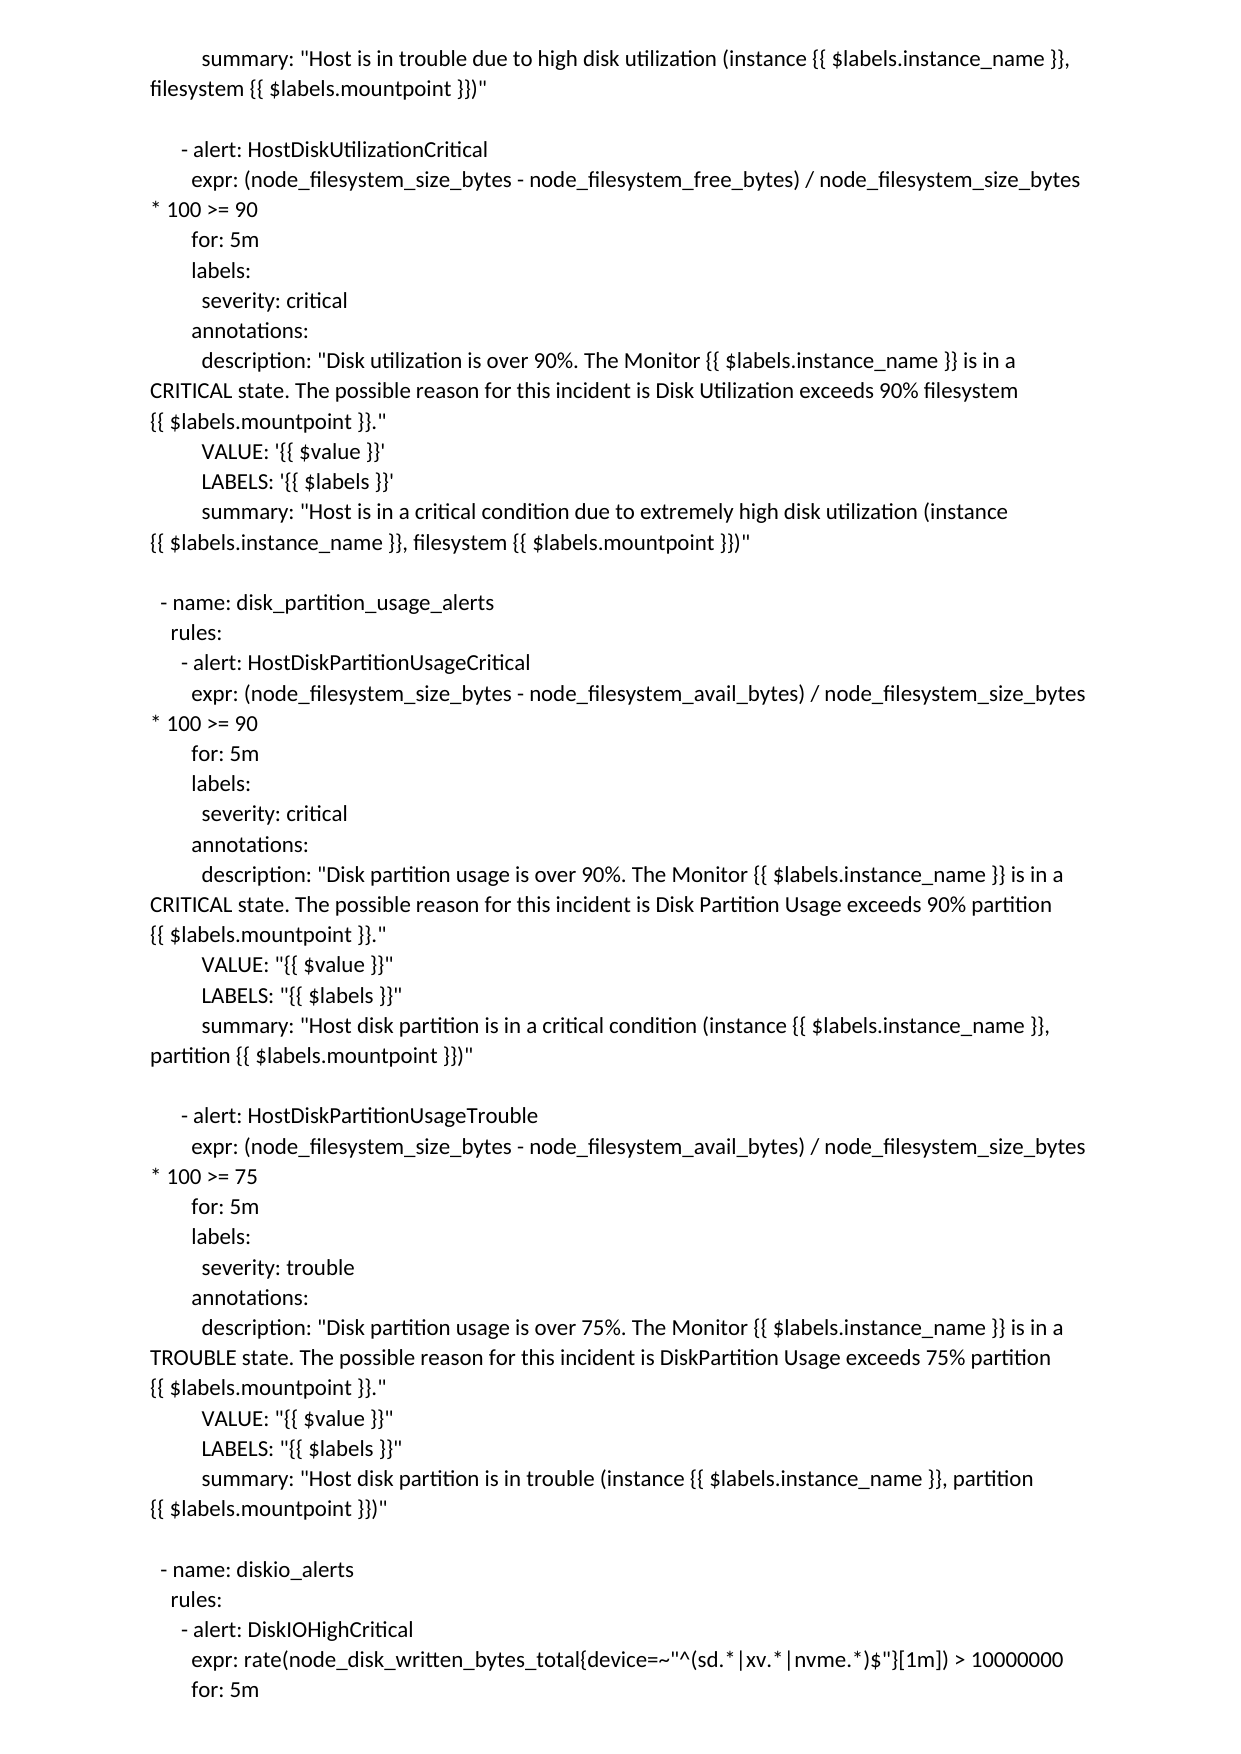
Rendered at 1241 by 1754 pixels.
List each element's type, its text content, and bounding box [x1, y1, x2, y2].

text description: "Disk utilization is over 90%. The Monitor {{ $labels.instance_name }} is in a CRITICAL state. The possible reason for this incident is Disk Utilization exceeds 90% filesystem {{ $labels.mountpoint }}." [150, 346, 1090, 435]
text VALUE: "{{ $value }}" [150, 1404, 1090, 1432]
text severity: trouble [150, 1253, 1090, 1281]
text summary: "Host is in a critical condition due to extremely high disk utilization (instance {{ $labels.instance_name }}, filesystem {{ $labels.mountpoint }})" [150, 497, 1090, 556]
text expr: (node_filesystem_size_bytes - node_filesystem_avail_bytes) / node_filesystem_size_bytes * 100 >= 90 [150, 679, 1090, 737]
text LABELS: "{{ $labels }}" [150, 1434, 1090, 1462]
text LABELS: '{{ $labels }}' [150, 467, 1090, 495]
text expr: rate(node_disk_written_bytes_total{device=~"^(sd.*|xv.*|nvme.*)$"}[1m]) > 10000000 [150, 1645, 1090, 1673]
text for: 5m [150, 1676, 1090, 1704]
text severity: critical [150, 799, 1090, 828]
text labels: [150, 256, 1090, 284]
text VALUE: "{{ $value }}" [150, 951, 1090, 979]
text annotations: [150, 1283, 1090, 1311]
text severity: critical [150, 286, 1090, 314]
text description: "Disk partition usage is over 75%. The Monitor {{ $labels.instance_name }} is in a TROUBLE state. The possible reason for this incident is DiskPartition Usage exceeds 75% partition {{ $labels.mountpoint }}." [150, 1313, 1090, 1402]
text rules: [150, 618, 1090, 646]
text summary: "Host disk partition is in trouble (instance {{ $labels.instance_name }}, partition {{ $labels.mountpoint }})" [150, 1464, 1090, 1522]
text - alert: HostDiskPartitionUsageCritical [150, 648, 1090, 677]
text annotations: [150, 830, 1090, 858]
text - alert: HostDiskPartitionUsageTrouble [150, 1102, 1090, 1130]
text expr: (node_filesystem_size_bytes - node_filesystem_free_bytes) / node_filesystem_size_bytes * 100 >= 90 [150, 165, 1090, 223]
text summary: "Host is in trouble due to high disk utilization (instance {{ $labels.instance_name }}, filesystem {{ $labels.mountpoint }})" [150, 44, 1090, 103]
text - name: disk_partition_usage_alerts [150, 588, 1090, 616]
text VALUE: '{{ $value }}' [150, 437, 1090, 465]
text LABELS: "{{ $labels }}" [150, 981, 1090, 1009]
text rules: [150, 1585, 1090, 1613]
text labels: [150, 769, 1090, 797]
text for: 5m [150, 226, 1090, 254]
text labels: [150, 1222, 1090, 1251]
text - alert: HostDiskUtilizationCritical [150, 135, 1090, 163]
text annotations: [150, 316, 1090, 344]
text - name: diskio_alerts [150, 1555, 1090, 1583]
text for: 5m [150, 739, 1090, 767]
text - alert: DiskIOHighCritical [150, 1615, 1090, 1643]
text expr: (node_filesystem_size_bytes - node_filesystem_avail_bytes) / node_filesystem_size_bytes * 100 >= 75 [150, 1132, 1090, 1190]
text description: "Disk partition usage is over 90%. The Monitor {{ $labels.instance_name }} is in a CRITICAL state. The possible reason for this incident is Disk Partition Usage exceeds 90% partition {{ $labels.mountpoint }}." [150, 860, 1090, 948]
text summary: "Host disk partition is in a critical condition (instance {{ $labels.instance_name }}, partition {{ $labels.mountpoint }})" [150, 1011, 1090, 1069]
text for: 5m [150, 1192, 1090, 1220]
